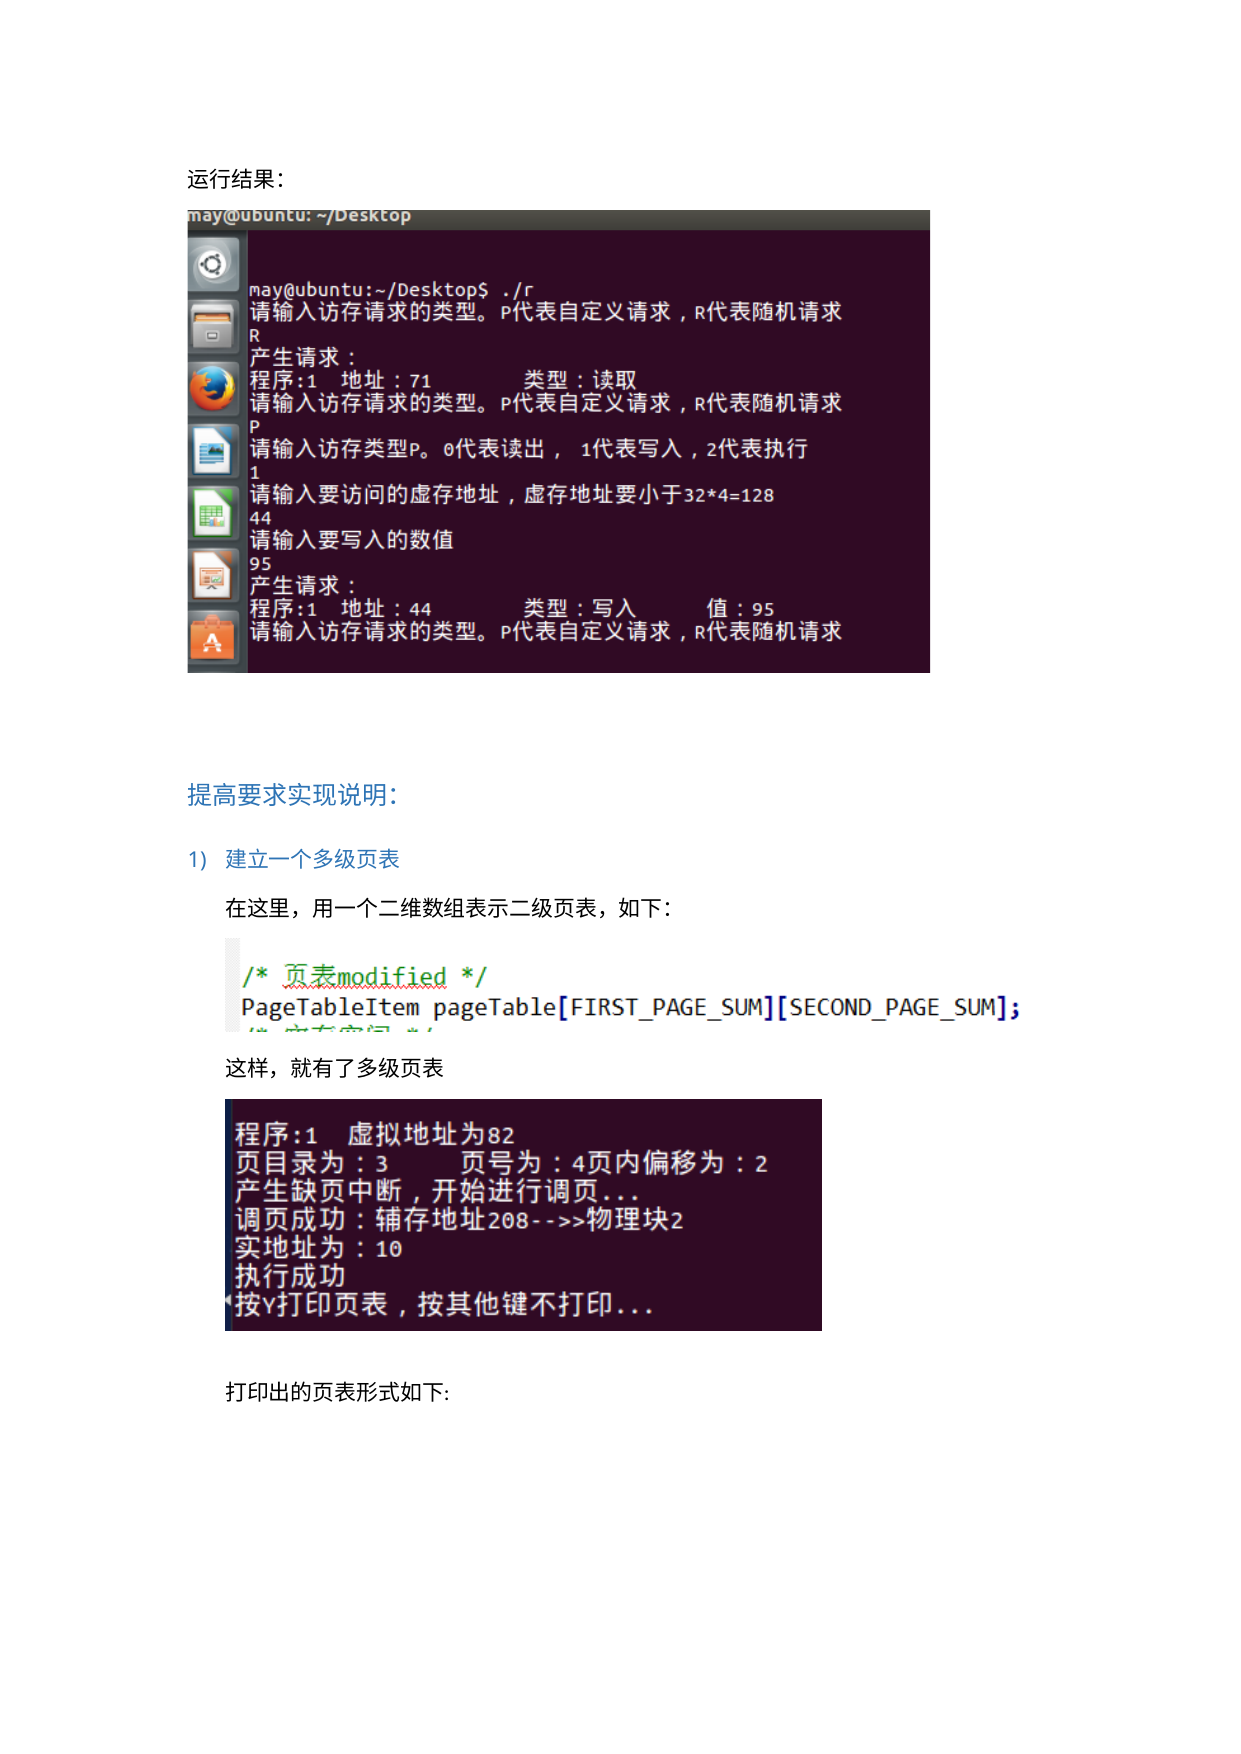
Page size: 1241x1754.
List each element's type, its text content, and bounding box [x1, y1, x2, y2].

list 打印出的页表形式如下: [225, 1374, 1053, 1407]
text 提高要求实现说明： [187, 761, 1053, 826]
picture [225, 938, 1091, 1032]
text 运行结果： [187, 162, 1053, 194]
picture [225, 1099, 822, 1331]
list 在这里，用一个二维数组表示二级页表，如下： [225, 890, 1053, 923]
list 建立一个多级页表 [187, 842, 1053, 874]
list 这样，就有了多级页表 [225, 1051, 1053, 1083]
picture [187, 210, 930, 673]
